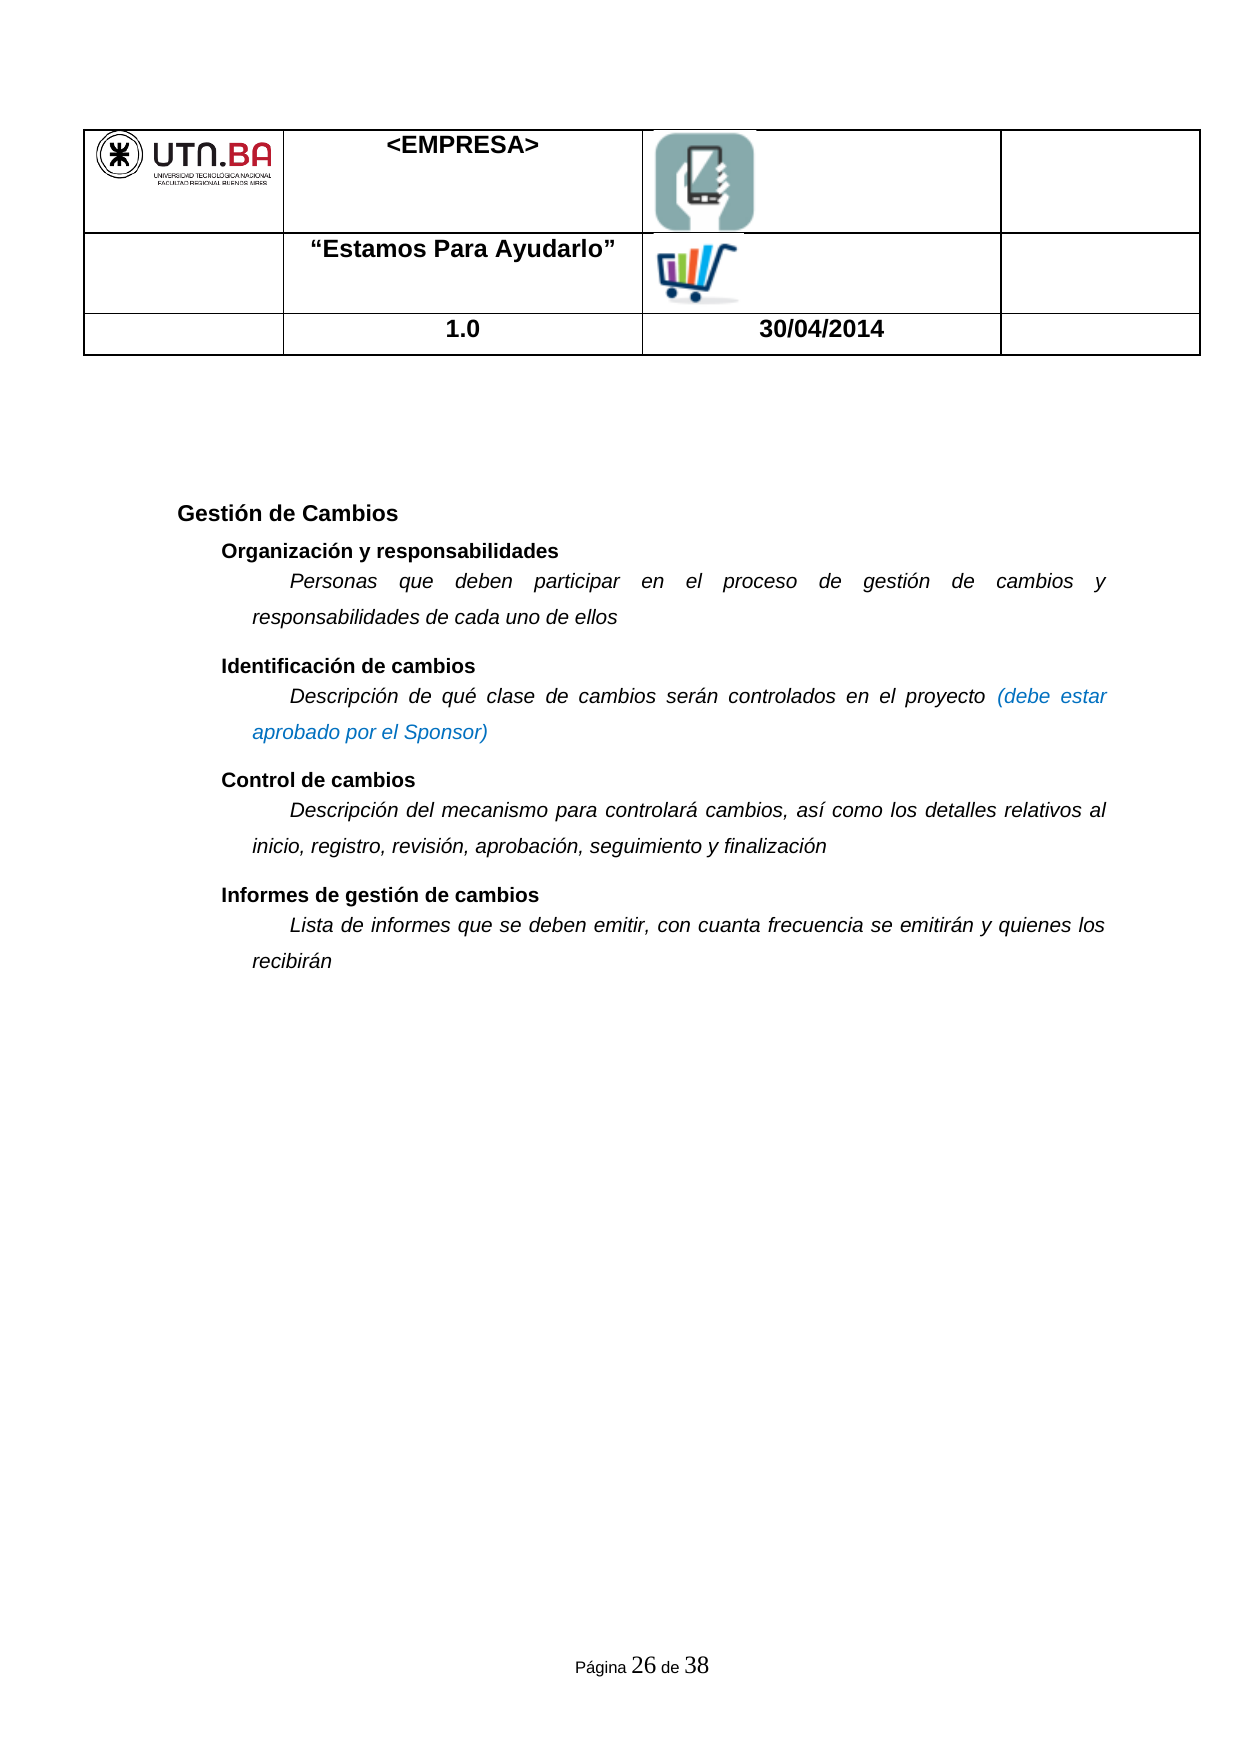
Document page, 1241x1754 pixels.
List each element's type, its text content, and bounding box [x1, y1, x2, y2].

picture [96, 130, 271, 185]
text Identificación de cambios [221, 653, 1107, 677]
text Lista de informes que se deben emitir, con cuanta frecuencia se emitirán y quienes los recibirán [252, 913, 1107, 973]
picture [653, 130, 757, 232]
text Gestión de Cambios [177, 500, 1107, 526]
text Personas que deben participar en el proceso de gestión de cambios y responsabilidades de cada uno de ellos [252, 569, 1107, 629]
text Descripción de qué clase de cambios serán controlados en el proyecto (debe estar aprobado por el Sponsor) [252, 684, 1107, 743]
text Descripción del mecanismo para controlará cambios, así como los detalles relativos al inicio, registro, revisión, aprobación, seguimiento y finalización [252, 798, 1107, 858]
text Control de cambios [221, 768, 1107, 792]
text Informes de gestión de cambios [221, 883, 1107, 907]
text Organización y responsabilidades [221, 539, 1107, 563]
picture [653, 233, 744, 311]
